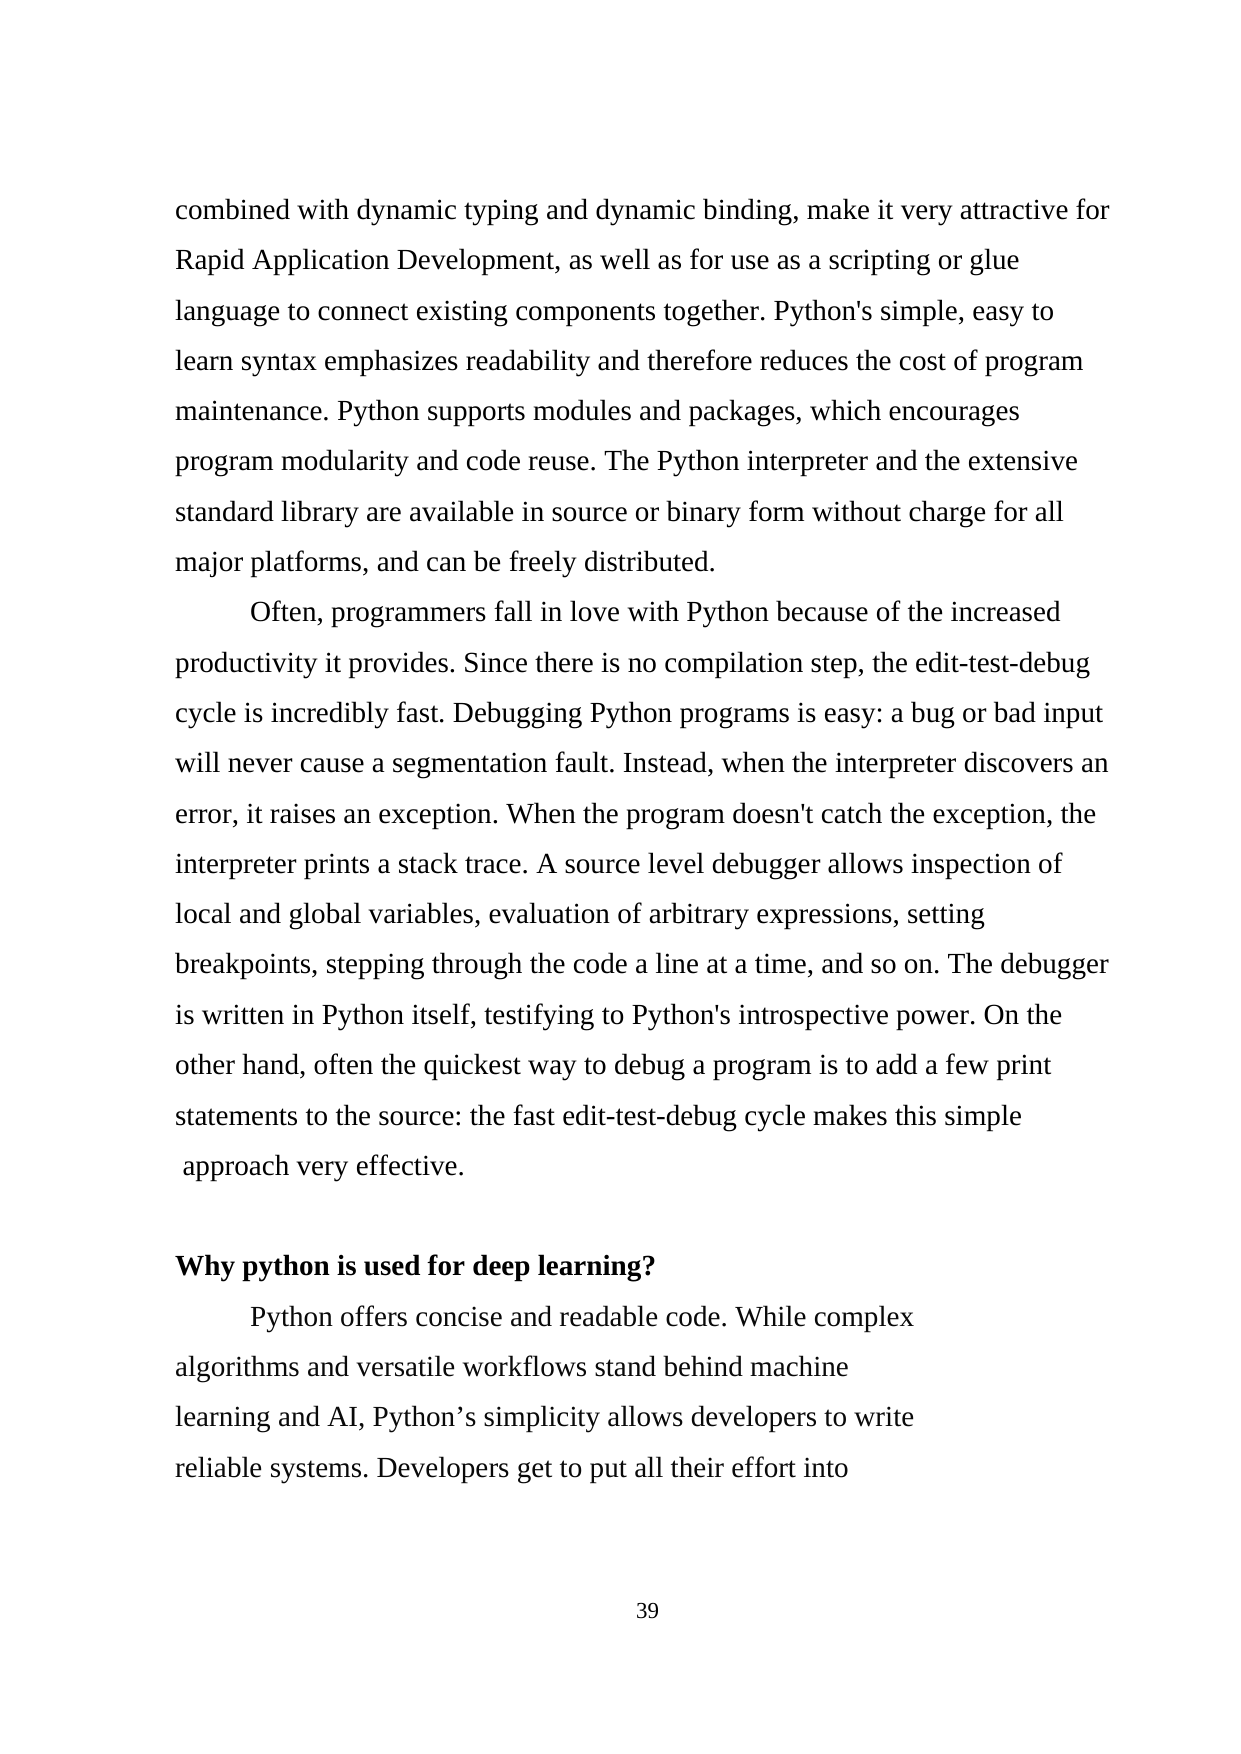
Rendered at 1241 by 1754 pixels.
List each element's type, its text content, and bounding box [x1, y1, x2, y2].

text approach very effective. [175, 1148, 1119, 1181]
text Often, programmers fall in love with Python because of the increased productivity it provides. Since there is no compilation step, the edit-test-debug cycle is incredibly fast. Debugging Python programs is easy: a bug or bad input will never cause a segmentation fault. Instead, when the interpreter discovers an error, it raises an exception. When the program doesn't catch the exception, the interpreter prints a stack trace. A source level debugger allows inspection of local and global variables, evaluation of arbitrary expressions, setting breakpoints, stepping through the code a line at a time, and so on. The debugger is written in Python itself, testifying to Python's introspective power. On the other hand, often the quickest way to debug a program is to add a few print statements to the source: the fast edit-test-debug cycle makes this simple [175, 594, 1119, 1131]
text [175, 1299, 923, 1483]
text Why python is used for deep learning? [175, 1248, 1119, 1282]
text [175, 192, 1119, 578]
